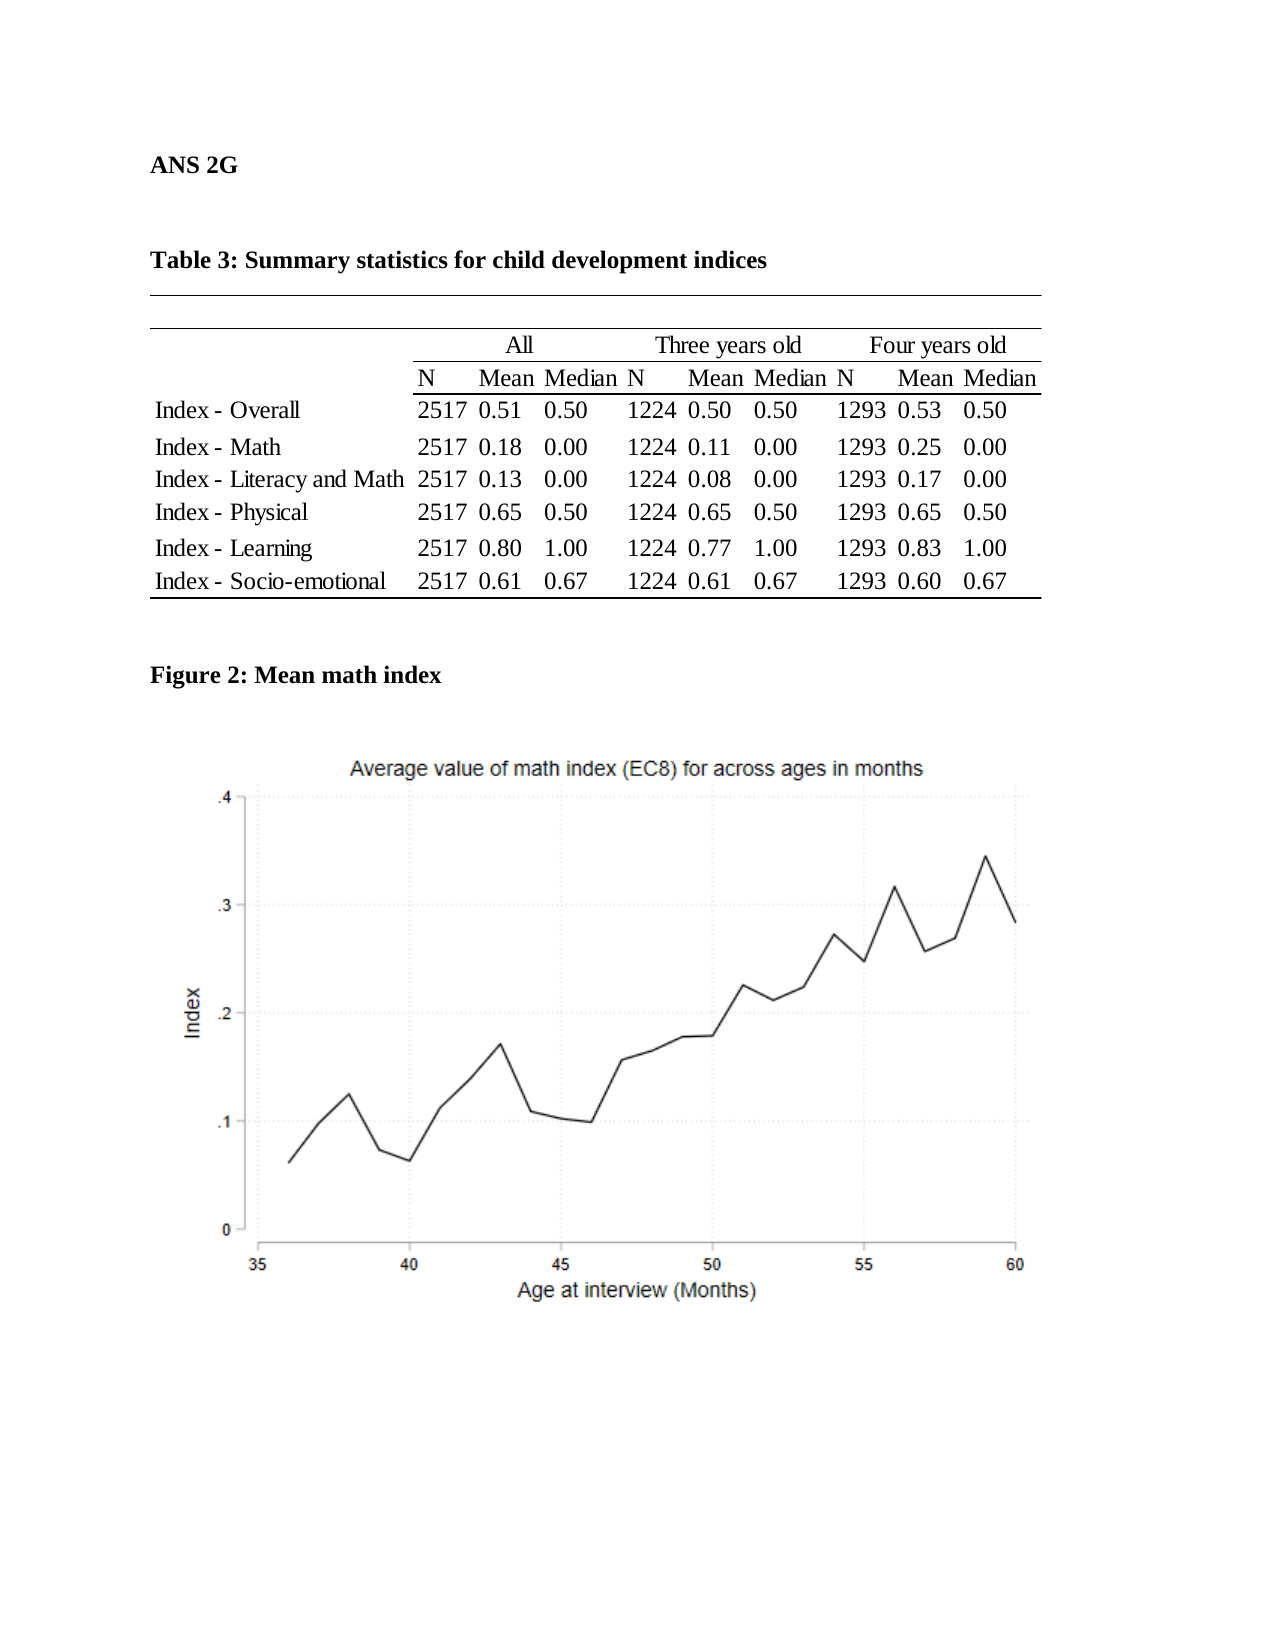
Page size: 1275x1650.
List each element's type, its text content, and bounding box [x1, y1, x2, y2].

text ANS 2G [150, 150, 1125, 179]
picture [150, 735, 1047, 1331]
